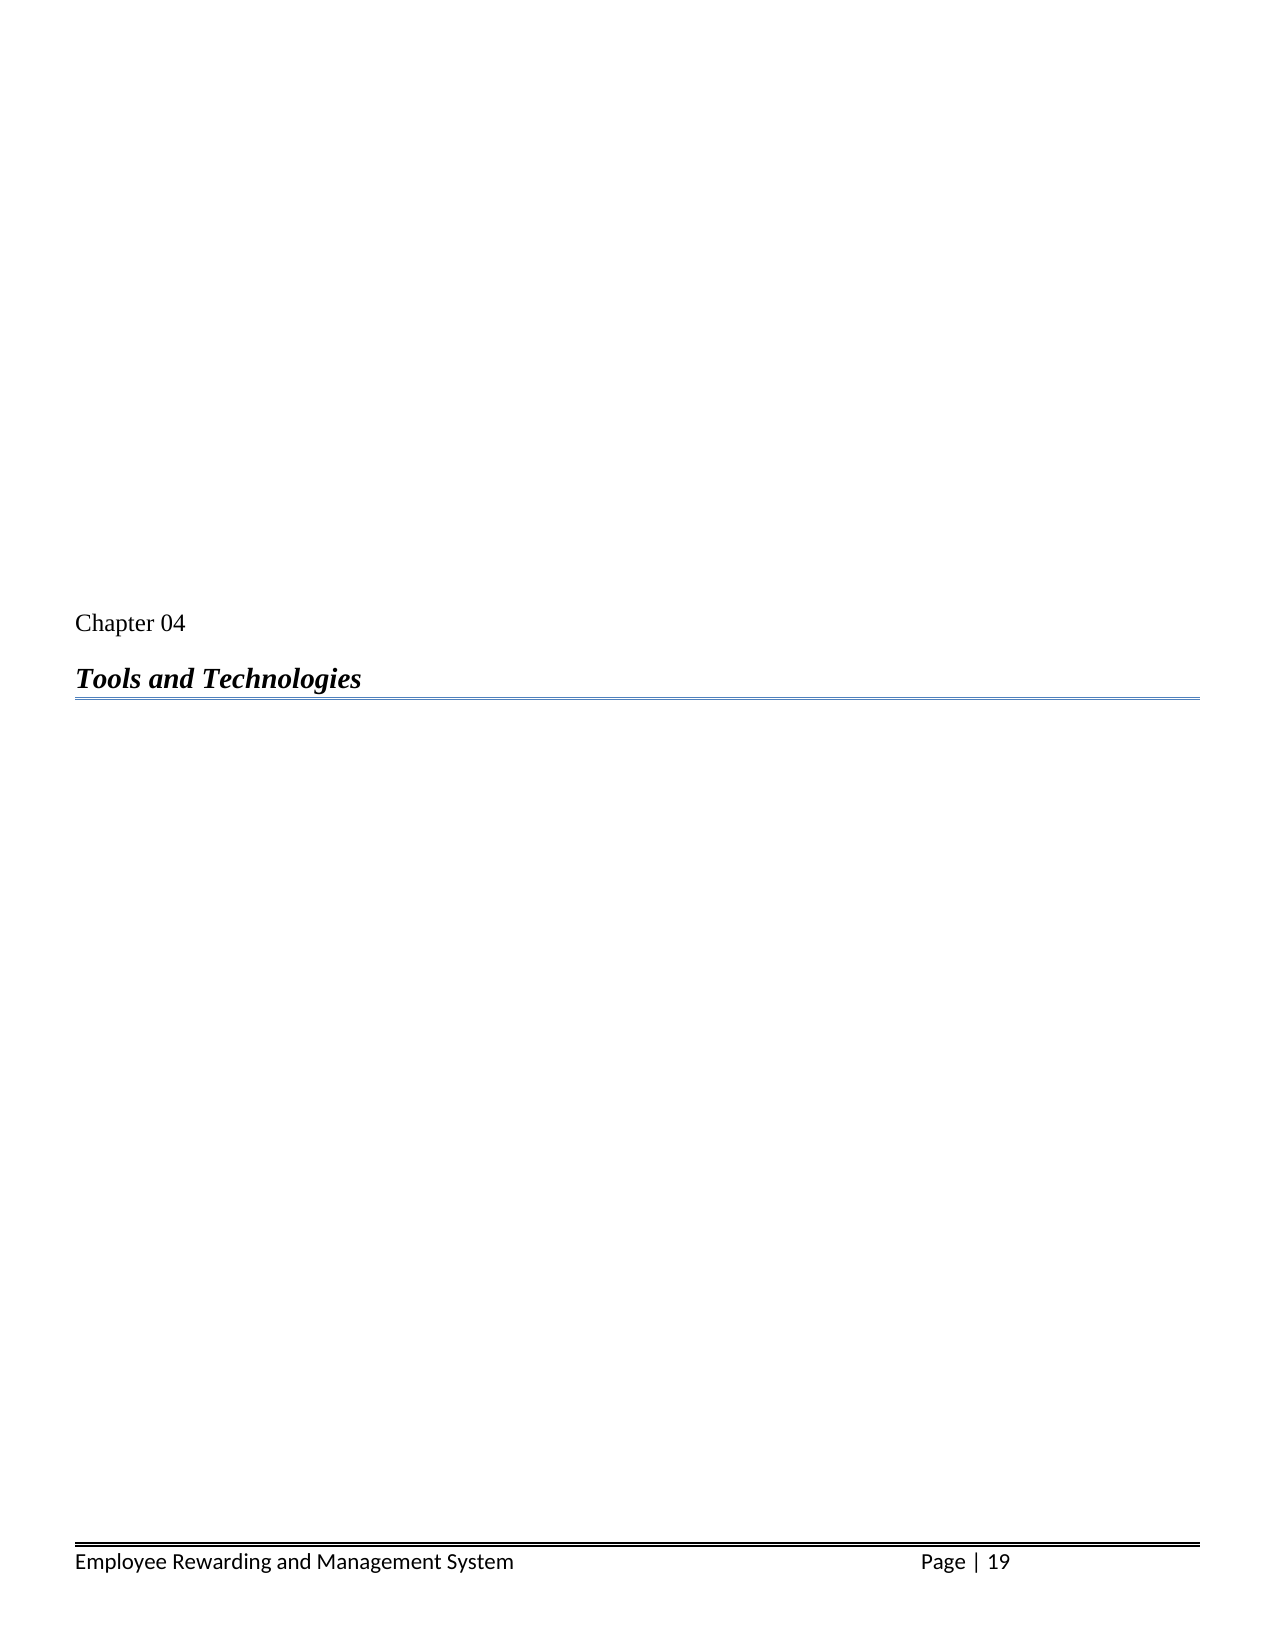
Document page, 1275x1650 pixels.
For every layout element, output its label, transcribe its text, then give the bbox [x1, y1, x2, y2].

text Tools and Technologies [75, 662, 1200, 697]
text Chapter 04 [75, 608, 1200, 637]
